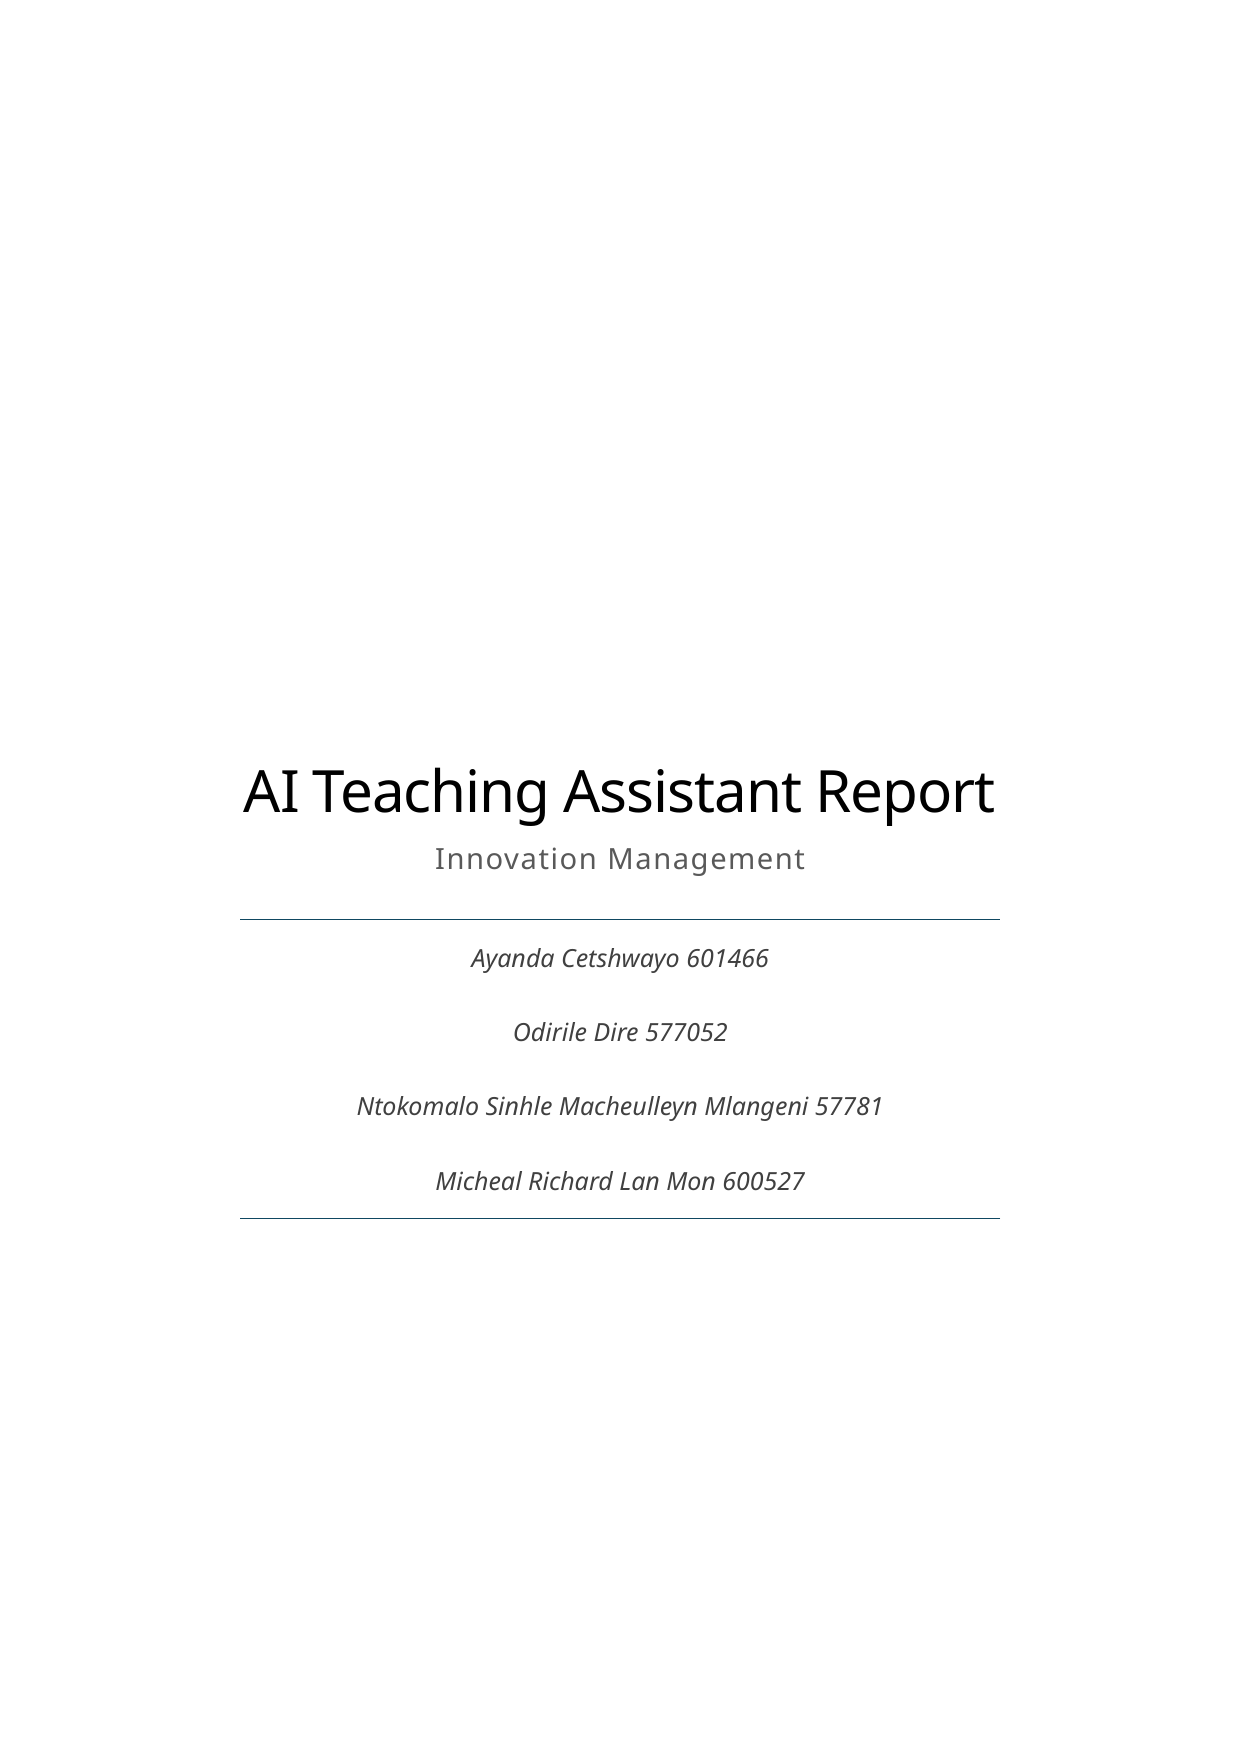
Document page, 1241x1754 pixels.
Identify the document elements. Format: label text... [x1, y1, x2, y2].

subtitle Innovation Management [150, 838, 1090, 878]
text Ntokomalo Sinhle Macheulleyn Mlangeni 57781 [240, 1067, 1000, 1123]
text Odirile Dire 577052 [240, 993, 1000, 1049]
title AI Teaching Assistant Report [150, 750, 1090, 830]
text Ayanda Cetshwayo 601466 [240, 920, 1000, 974]
text Micheal Richard Lan Mon 600527 [240, 1141, 1000, 1218]
